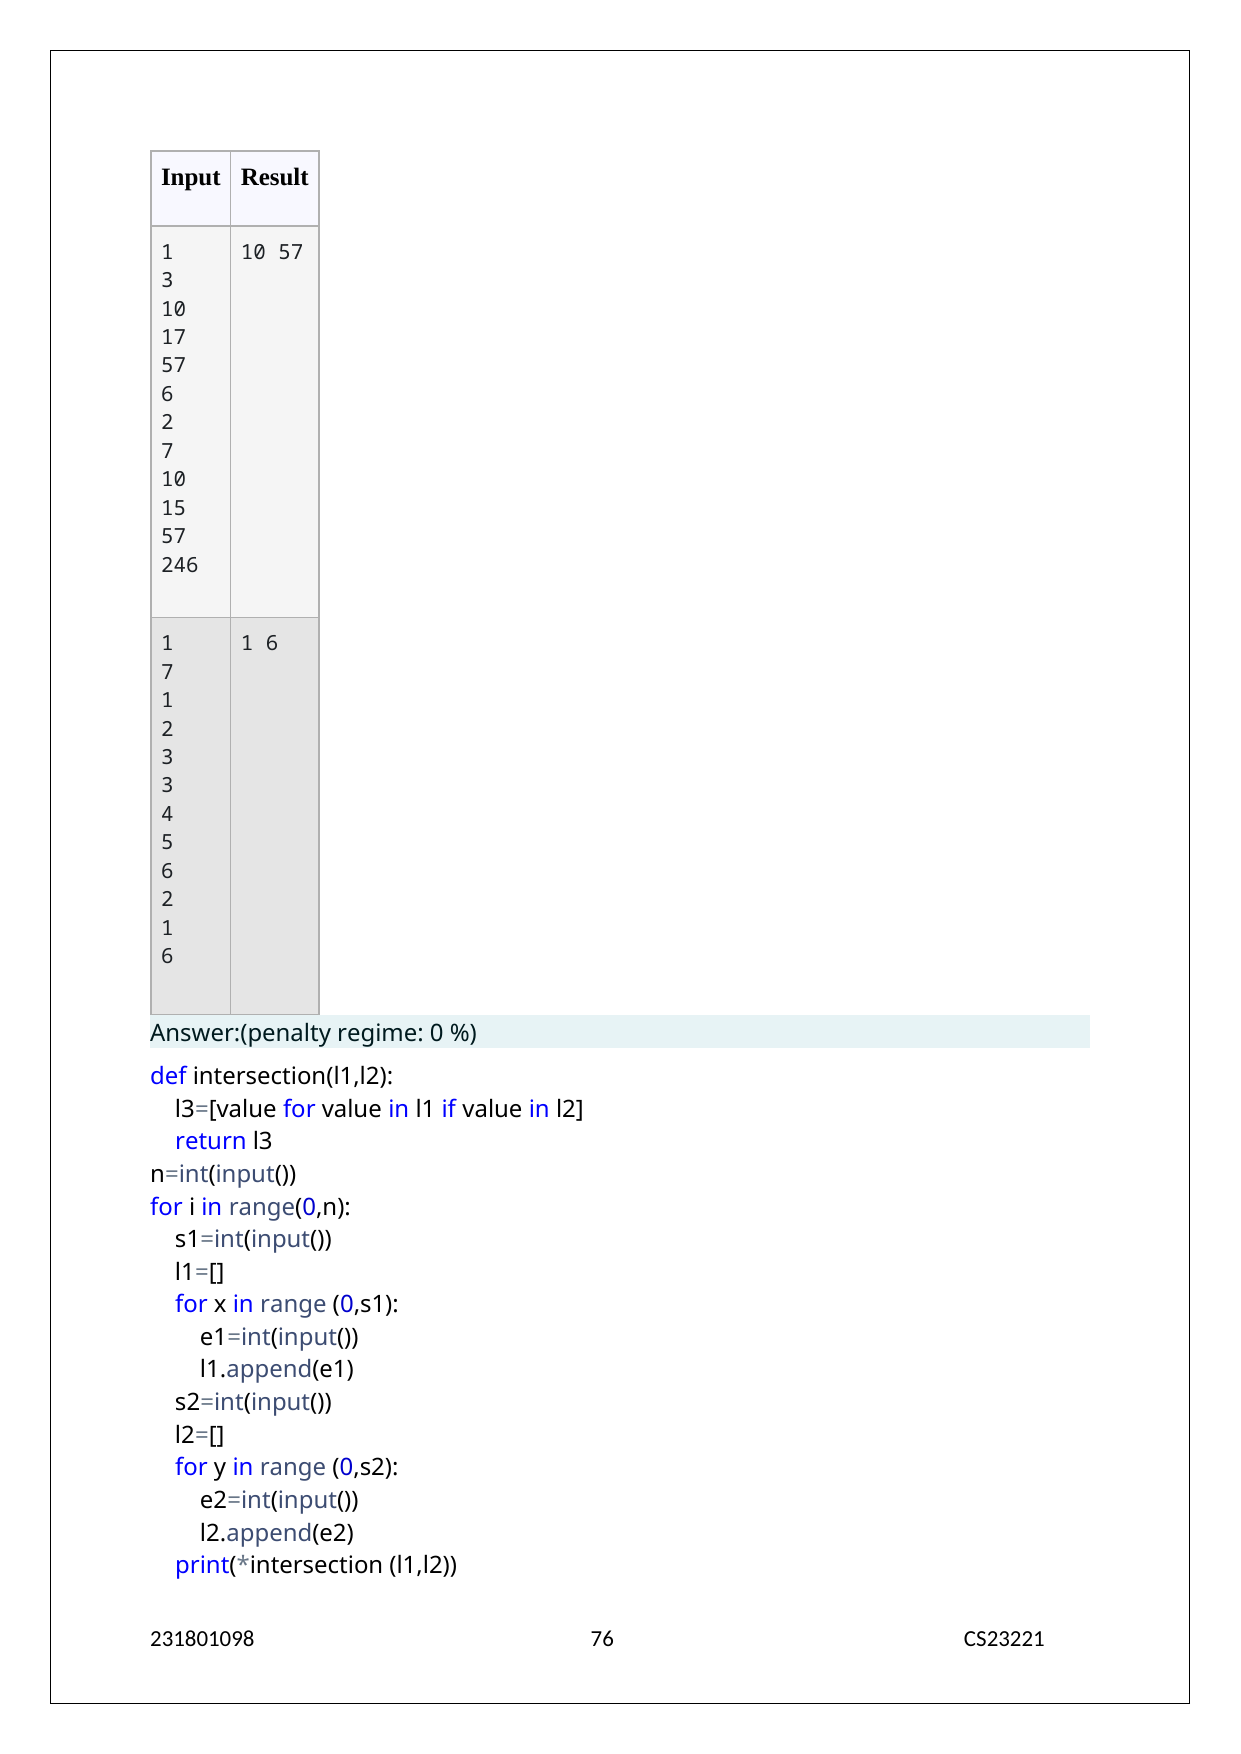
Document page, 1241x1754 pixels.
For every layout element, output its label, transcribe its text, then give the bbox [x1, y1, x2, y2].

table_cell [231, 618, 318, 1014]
text for y in range (0,s2): [150, 1450, 1090, 1483]
text for i in range(0,n): [150, 1189, 1090, 1222]
text l2=[] [150, 1417, 1090, 1450]
text n=int(input()) [150, 1157, 1090, 1189]
text l3=[value for value in l1 if value in l2] [150, 1091, 1090, 1124]
text l2.append(e2) [150, 1515, 1090, 1548]
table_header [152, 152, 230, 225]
text print(*intersection (l1,l2)) [150, 1548, 1090, 1581]
text e1=int(input()) [150, 1320, 1090, 1352]
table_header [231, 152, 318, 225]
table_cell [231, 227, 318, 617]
text return l3 [150, 1124, 1090, 1157]
text l1.append(e1) [150, 1352, 1090, 1385]
text s1=int(input()) [150, 1222, 1090, 1254]
text def intersection(l1,l2): [150, 1059, 1090, 1091]
text e2=int(input()) [150, 1483, 1090, 1515]
text s2=int(input()) [150, 1385, 1090, 1417]
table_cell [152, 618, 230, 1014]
text Answer:(penalty regime: 0 %) [150, 1015, 1090, 1048]
text for x in range (0,s1): [150, 1287, 1090, 1320]
text l1=[] [150, 1254, 1090, 1287]
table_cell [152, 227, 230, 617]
